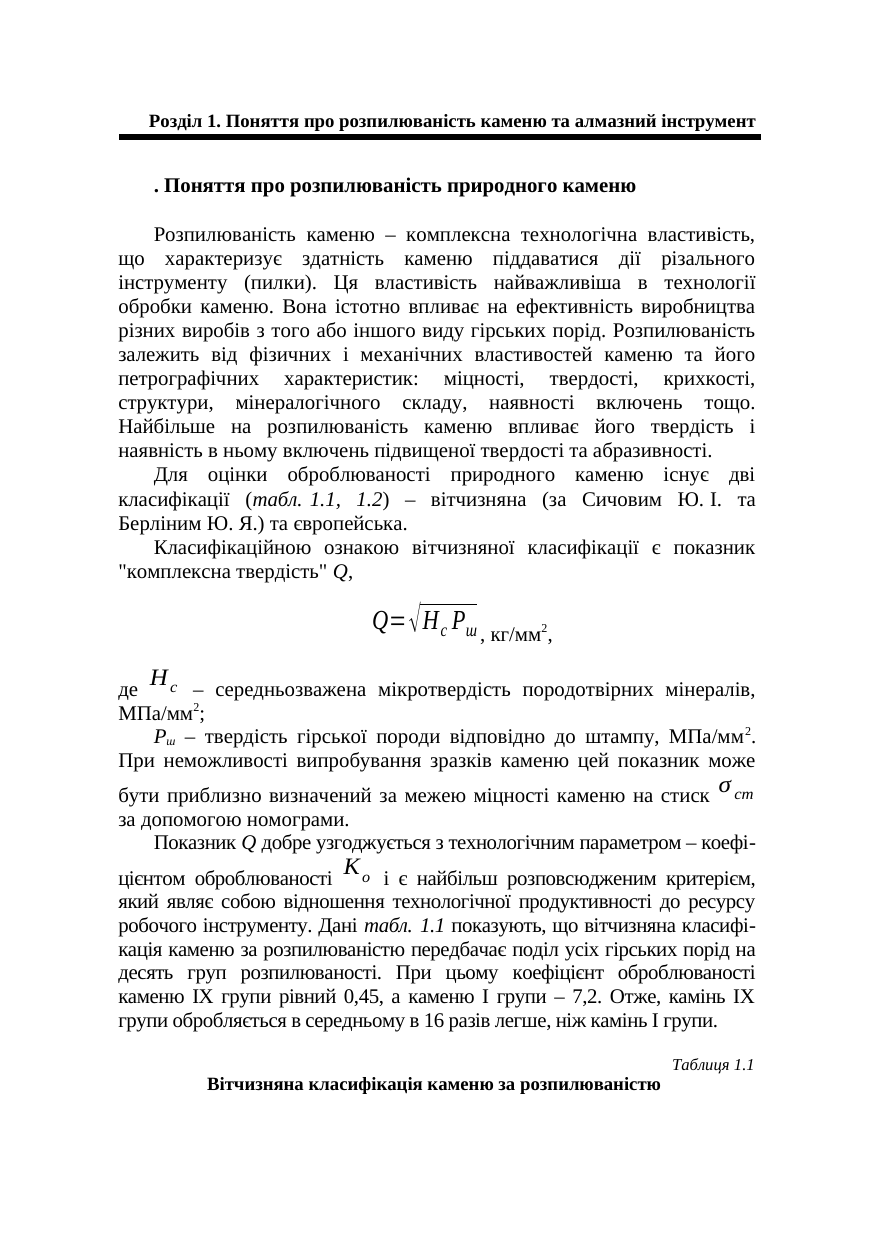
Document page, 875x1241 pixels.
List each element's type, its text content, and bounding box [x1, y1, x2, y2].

text Таблиця 1.1 [118, 1055, 756, 1074]
text Для оцінки оброблюваності природного каменю існує дві класифікації (табл. 1.1, 1.2) – вітчизняна (за Сичовим Ю. І. та Берліним Ю. Я.) та європейська. [118, 462, 756, 534]
text , кг/мм2, [118, 602, 756, 646]
text де – середньозважена мікротвердість породотвірних мінералів, МПа/мм2; [118, 665, 756, 724]
subtitle . Поняття про розпилюваність природного каменю [118, 173, 756, 197]
text Рш – твердість гірської породи відповідно до штампу, МПа/мм2. При неможливості випробування зразків каменю цей показник може бути приблизно визначений за межею міцності каменю на стиск за допомогою номограми. [118, 724, 756, 831]
text Розпилюваність каменю – комплексна технологічна властивість, що характеризує здатність каменю піддаватися дії різального інструменту (пилки). Ця властивість найважливіша в технології обробки каменю. Вона істотно впливає на ефективність виробництва різних виробів з того або іншого виду гірських порід. Розпилюваність залежить від фізичних і механічних властивостей каменю та його петрографічних характеристик: міцності, твердості, крихкості, структури, мінералогічного складу, наявності включень тощо. Найбільше на розпилюваність каменю впливає його твердість і наявність в ньому включень підвищеної твердості та абразивності. [118, 222, 756, 462]
text Показник Q добре узгоджується з технологічним параметром – коефіцієнтом оброблюваності і є найбільш розповсюдженим критерієм, який являє собою відношення технологічної продуктивності до ресурсу робочого інструменту. Дані табл. 1.1 показують, що вітчизняна класифікація каменю за розпилюваністю передбачає поділ усіх гірських порід на десять груп розпилюваності. При цьому коефіцієнт оброблюваності каменю IX групи рівний 0,45, а каменю I групи – 7,2. Отже, камінь IX групи обробляється в середньому в 16 разів легше, ніж камінь I групи. [118, 831, 756, 1032]
text Вітчизняна класифікація каменю за розпилюваністю [112, 1074, 756, 1095]
text Класифікаційною ознакою вітчизняної класифікації є показник "комплексна твердість" Q, [118, 534, 756, 583]
